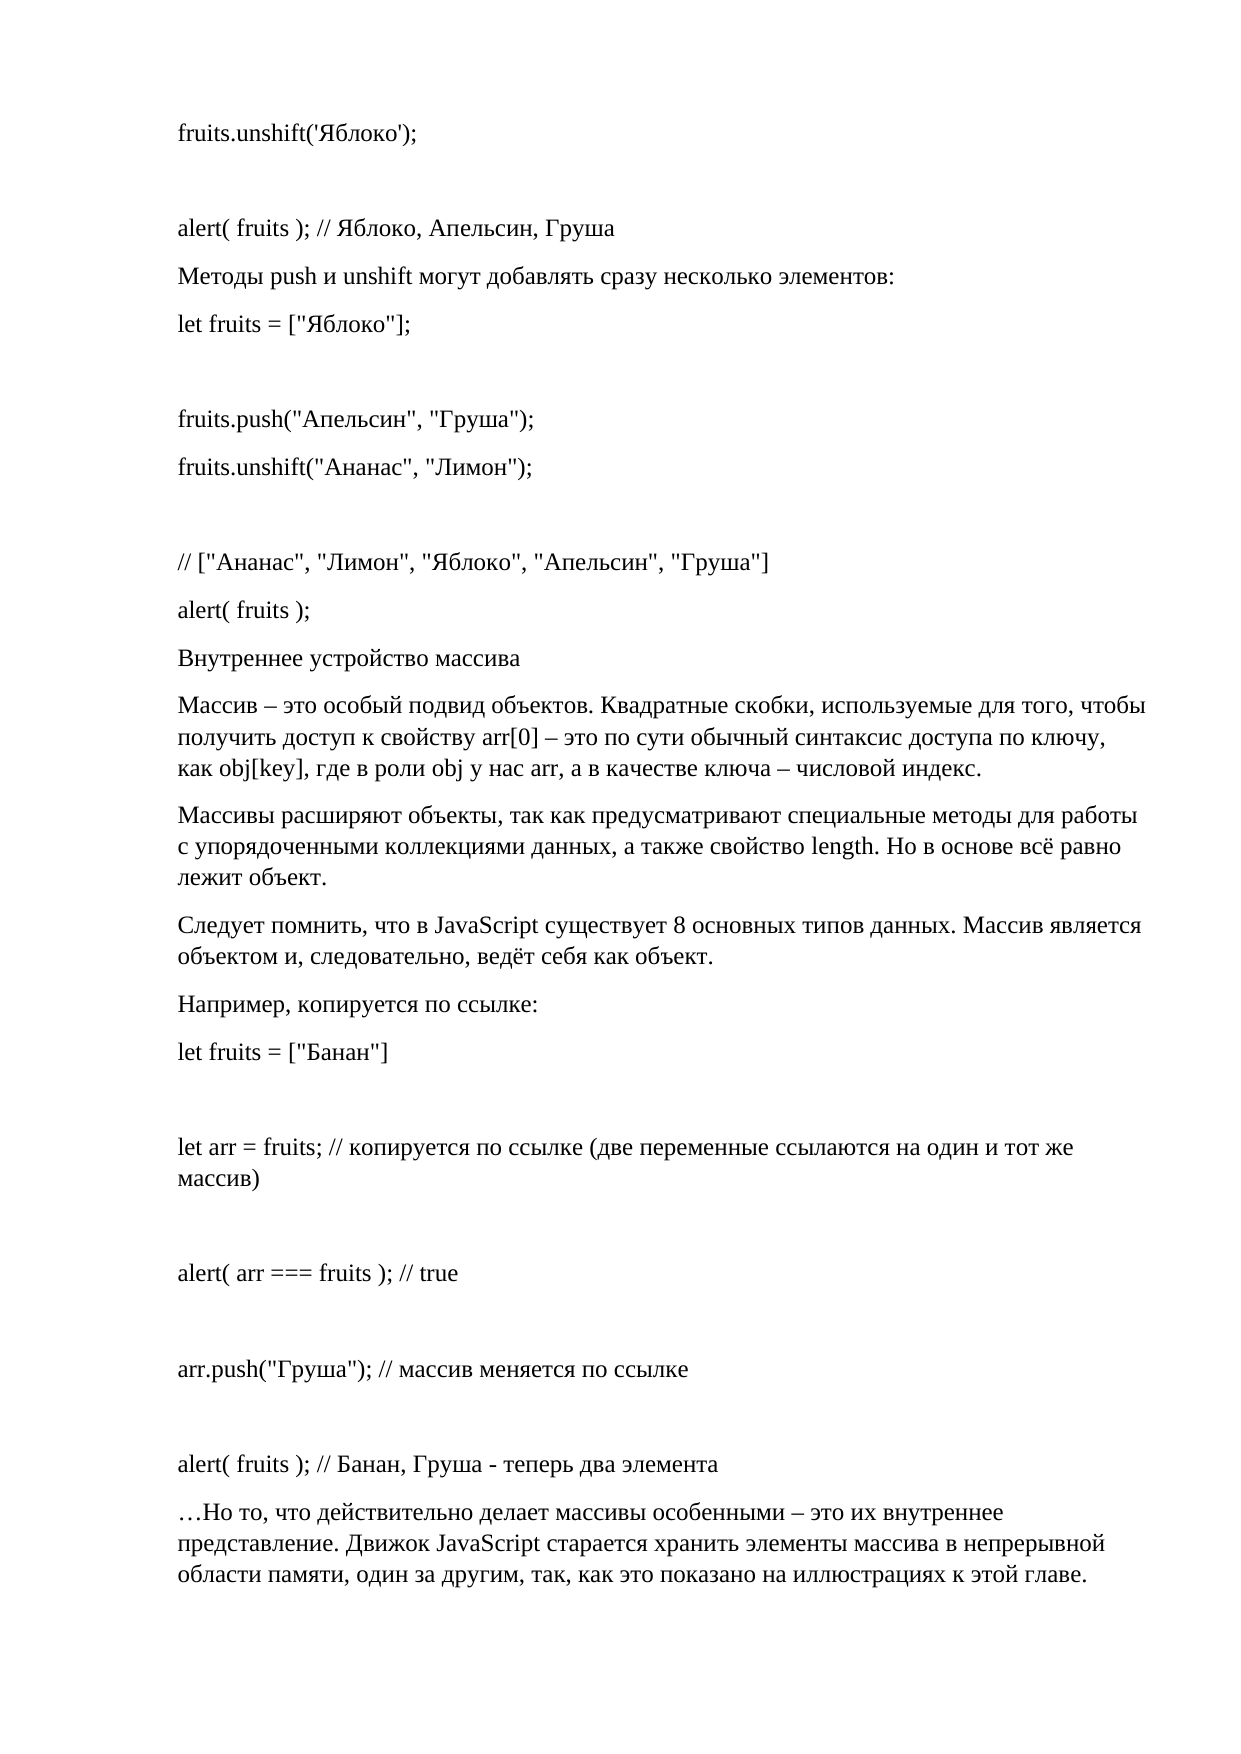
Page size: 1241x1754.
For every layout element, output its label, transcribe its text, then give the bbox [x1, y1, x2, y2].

text alert( fruits ); // Яблоко, Апельсин, Груша [177, 213, 1152, 242]
text fruits.unshift('Яблоко'); [177, 118, 1152, 147]
text fruits.unshift("Ананас", "Лимон"); [177, 452, 1152, 481]
text Следует помнить, что в JavaScript существует 8 основных типов данных. Массив является объектом и, следовательно, ведёт себя как объект. [177, 910, 1152, 970]
text let fruits = ["Яблоко"]; [177, 309, 1152, 338]
text Массив – это особый подвид объектов. Квадратные скобки, используемые для того, чтобы получить доступ к свойству arr[0] – это по сути обычный синтаксис доступа по ключу, как obj[key], где в роли obj у нас arr, а в качестве ключа – числовой индекс. [177, 691, 1152, 781]
text alert( arr === fruits ); // true [177, 1258, 1152, 1287]
text arr.push("Груша"); // массив меняется по ссылке [177, 1354, 1152, 1383]
text Методы push и unshift могут добавлять сразу несколько элементов: [177, 261, 1152, 290]
text fruits.push("Апельсин", "Груша"); [177, 404, 1152, 433]
text alert( fruits ); [177, 595, 1152, 624]
text alert( fruits ); // Банан, Груша - теперь два элемента [177, 1449, 1152, 1478]
text Внутреннее устройство массива [177, 643, 1152, 672]
text let fruits = ["Банан"] [177, 1037, 1152, 1065]
text Массивы расширяют объекты, так как предусматривают специальные методы для работы с упорядоченными коллекциями данных, а также свойство length. Но в основе всё равно лежит объект. [177, 800, 1152, 891]
text let arr = fruits; // копируется по ссылке (две переменные ссылаются на один и тот же массив) [177, 1132, 1152, 1192]
text Например, копируется по ссылке: [177, 989, 1152, 1018]
text // ["Ананас", "Лимон", "Яблоко", "Апельсин", "Груша"] [177, 547, 1152, 576]
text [177, 1497, 1152, 1588]
